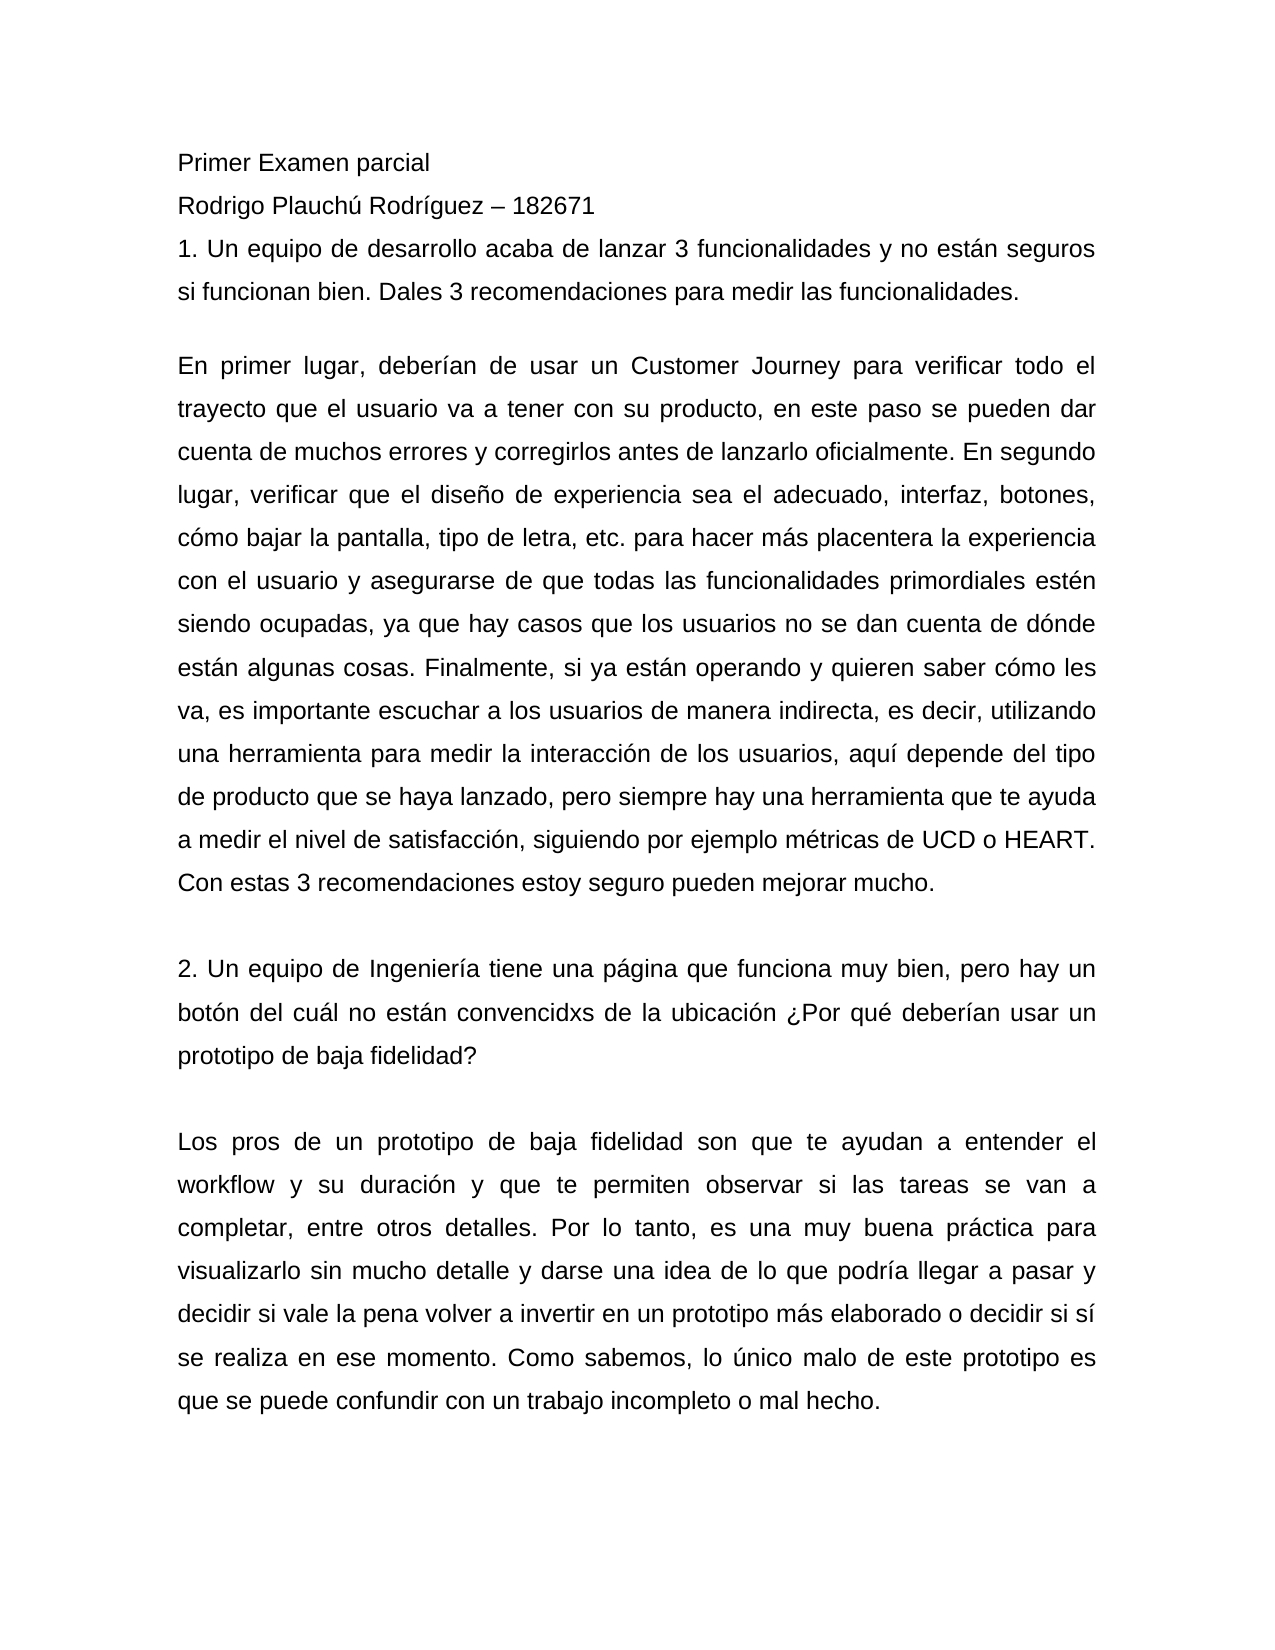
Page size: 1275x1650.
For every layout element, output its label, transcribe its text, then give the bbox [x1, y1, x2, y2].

text 2. Un equipo de Ingeniería tiene una página que funciona muy bien, pero hay un botón del cuál no están convencidxs de la ubicación ¿Por qué deberían usar un prototipo de baja fidelidad? [177, 954, 1098, 1069]
text Primer Examen parcial [177, 148, 1098, 176]
text 1. Un equipo de desarrollo acaba de lanzar 3 funcionalidades y no están seguros si funcionan bien. Dales 3 recomendaciones para medir las funcionalidades. [177, 234, 1098, 306]
text Los pros de un prototipo de baja fidelidad son que te ayudan a entender el workflow y su duración y que te permiten observar si las tareas se van a completar, entre otros detalles. Por lo tanto, es una muy buena práctica para visualizarlo sin mucho detalle y darse una idea de lo que podría llegar a pasar y decidir si vale la pena volver a invertir en un prototipo más elaborado o decidir si sí se realiza en ese momento. Como sabemos, lo único malo de este prototipo es que se puede confundir con un trabajo incompleto o mal hecho. [177, 1127, 1098, 1414]
text En primer lugar, deberían de usar un Customer Journey para verificar todo el trayecto que el usuario va a tener con su producto, en este paso se pueden dar cuenta de muchos errores y corregirlos antes de lanzarlo oficialmente. En segundo lugar, verificar que el diseño de experiencia sea el adecuado, interfaz, botones, cómo bajar la pantalla, tipo de letra, etc. para hacer más placentera la experiencia con el usuario y asegurarse de que todas las funcionalidades primordiales estén siendo ocupadas, ya que hay casos que los usuarios no se dan cuenta de dónde están algunas cosas. Finalmente, si ya están operando y quieren saber cómo les va, es importante escuchar a los usuarios de manera indirecta, es decir, utilizando una herramienta para medir la interacción de los usuarios, aquí depende del tipo de producto que se haya lanzado, pero siempre hay una herramienta que te ayuda a medir el nivel de satisfacción, siguiendo por ejemplo métricas de UCD o HEART. Con estas 3 recomendaciones estoy seguro pueden mejorar mucho. [177, 351, 1098, 897]
text Rodrigo Plauchú Rodríguez – 182671 [177, 191, 1098, 219]
